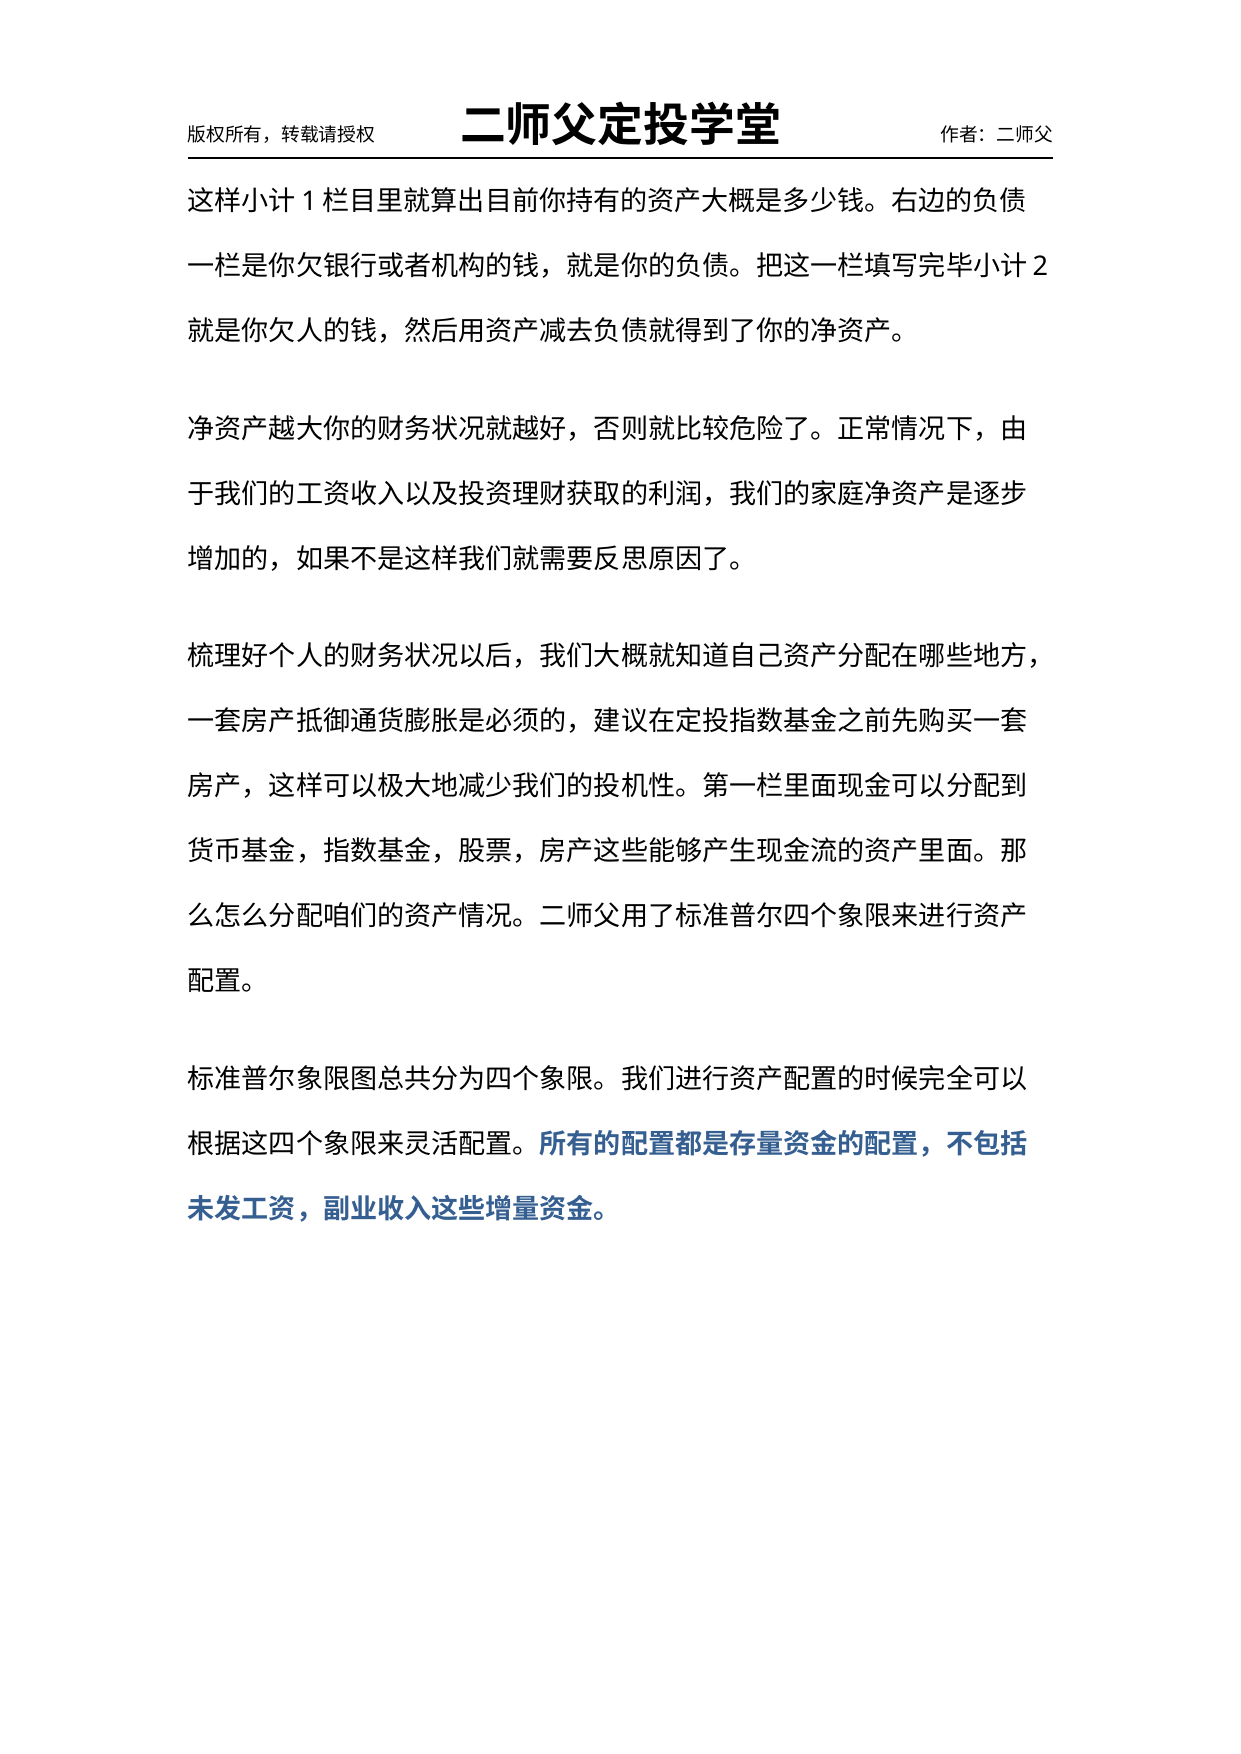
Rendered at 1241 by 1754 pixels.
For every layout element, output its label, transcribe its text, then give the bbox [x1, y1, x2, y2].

text 梳理好个人的财务状况以后，我们大概就知道自己资产分配在哪些地方，一套房产抵御通货膨胀是必须的，建议在定投指数基金之前先购买一套房产，这样可以极大地减少我们的投机性。第一栏里面现金可以分配到货币基金，指数基金，股票，房产这些能够产生现金流的资产里面。那么怎么分配咱们的资产情况。二师父用了标准普尔四个象限来进行资产配置。 [187, 621, 1053, 1011]
text 净资产越大你的财务状况就越好，否则就比较危险了。正常情况下，由于我们的工资收入以及投资理财获取的利润，我们的家庭净资产是逐步增加的，如果不是这样我们就需要反思原因了。 [187, 394, 1053, 589]
text 标准普尔象限图总共分为四个象限。我们进行资产配置的时候完全可以根据这四个象限来灵活配置。所有的配置都是存量资金的配置，不包括未发工资，副业收入这些增量资金。 [187, 1044, 1053, 1239]
text 这样小计1栏目里就算出目前你持有的资产大概是多少钱。右边的负债一栏是你欠银行或者机构的钱，就是你的负债。把这一栏填写完毕小计2就是你欠人的钱，然后用资产减去负债就得到了你的净资产。 [187, 166, 1053, 361]
